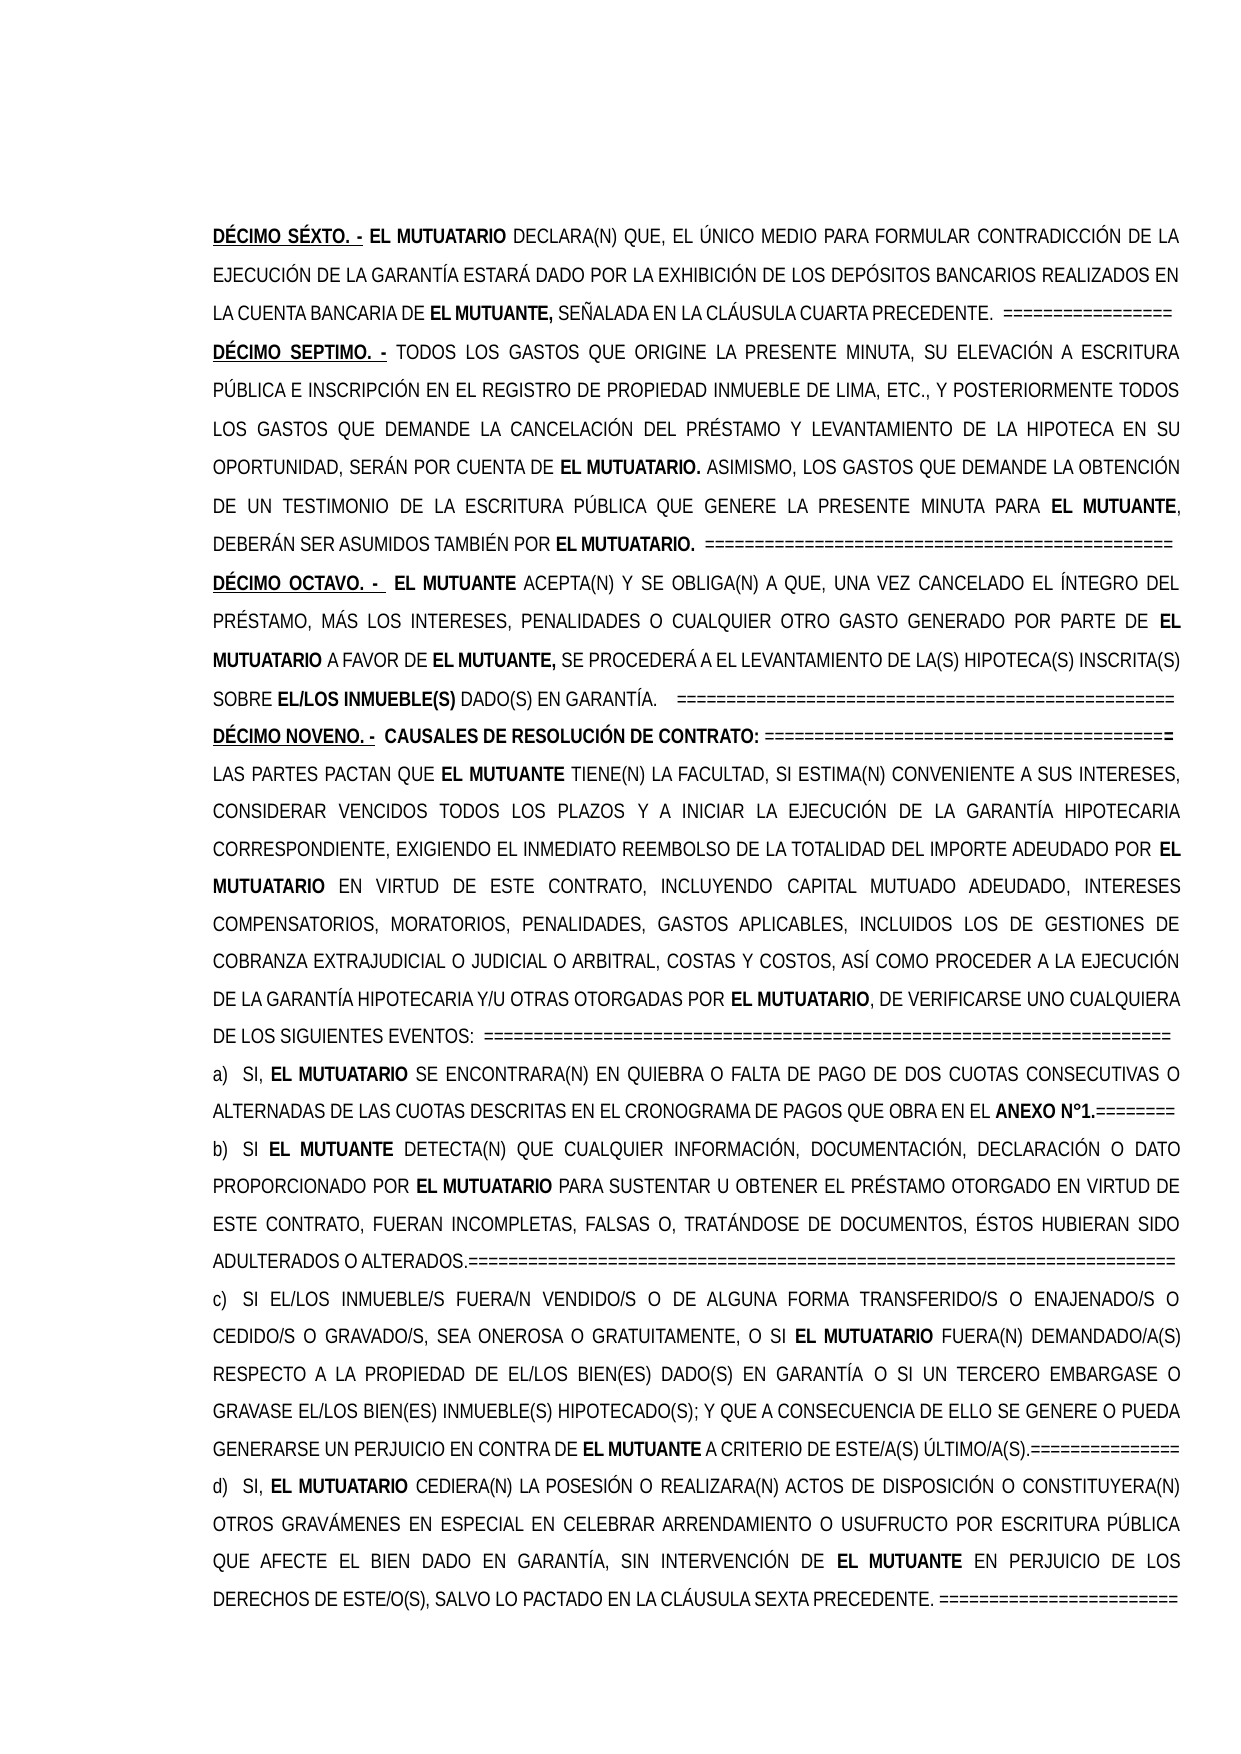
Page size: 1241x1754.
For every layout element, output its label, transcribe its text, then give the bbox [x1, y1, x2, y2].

text DÉCIMO SÉXTO. - EL MUTUATARIO DECLARA(N) QUE, EL ÚNICO MEDIO PARA FORMULAR CONTRADICCIÓN DE LA EJECUCIÓN DE LA GARANTÍA ESTARÁ DADO POR LA EXHIBICIÓN DE LOS DEPÓSITOS BANCARIOS REALIZADOS EN LA CUENTA BANCARIA DE EL MUTUANTE, SEÑALADA EN LA CLÁUSULA CUARTA PRECEDENTE. ================= [213, 213, 1181, 328]
text DÉCIMO NOVENO. - CAUSALES DE RESOLUCIÓN DE CONTRATO: ========================================= [213, 714, 1181, 751]
list SI EL/LOS INMUEBLE/S FUERA/N VENDIDO/S O DE ALGUNA FORMA TRANSFERIDO/S O ENAJENADO/S O CEDIDO/S O GRAVADO/S, SEA ONEROSA O GRATUITAMENTE, O SI EL MUTUATARIO FUERA(N) DEMANDADO/A(S) RESPECTO A LA PROPIEDAD DE EL/LOS BIEN(ES) DADO(S) EN GARANTÍA O SI UN TERCERO EMBARGASE O GRAVASE EL/LOS BIEN(ES) INMUEBLE(S) HIPOTECADO(S); Y QUE A CONSECUENCIA DE ELLO SE GENERE O PUEDA GENERARSE UN PERJUICIO EN CONTRA DE EL MUTUANTE A CRITERIO DE ESTE/A(S) ÚLTIMO/A(S).=============== [213, 1276, 1181, 1464]
list SI, EL MUTUATARIO CEDIERA(N) LA POSESIÓN O REALIZARA(N) ACTOS DE DISPOSICIÓN O CONSTITUYERA(N) OTROS GRAVÁMENES EN ESPECIAL EN CELEBRAR ARRENDAMIENTO O USUFRUCTO POR ESCRITURA PÚBLICA QUE AFECTE EL BIEN DADO EN GARANTÍA, SIN INTERVENCIÓN DE EL MUTUANTE EN PERJUICIO DE LOS DERECHOS DE ESTE/O(S), SALVO LO PACTADO EN LA CLÁUSULA SEXTA PRECEDENTE. ======================== [213, 1464, 1181, 1614]
text DÉCIMO OCTAVO. - EL MUTUANTE ACEPTA(N) Y SE OBLIGA(N) A QUE, UNA VEZ CANCELADO EL ÍNTEGRO DEL PRÉSTAMO, MÁS LOS INTERESES, PENALIDADES O CUALQUIER OTRO GASTO GENERADO POR PARTE DE EL MUTUATARIO A FAVOR DE EL MUTUANTE, SE PROCEDERÁ A EL LEVANTAMIENTO DE LA(S) HIPOTECA(S) INSCRITA(S) SOBRE EL/LOS INMUEBLE(S) DADO(S) EN GARANTÍA. ================================================== [213, 559, 1181, 714]
text DÉCIMO SEPTIMO. - TODOS LOS GASTOS QUE ORIGINE LA PRESENTE MINUTA, SU ELEVACIÓN A ESCRITURA PÚBLICA E INSCRIPCIÓN EN EL REGISTRO DE PROPIEDAD INMUEBLE DE LIMA, ETC., Y POSTERIORMENTE TODOS LOS GASTOS QUE DEMANDE LA CANCELACIÓN DEL PRÉSTAMO Y LEVANTAMIENTO DE LA HIPOTECA EN SU OPORTUNIDAD, SERÁN POR CUENTA DE EL MUTUATARIO. ASIMISMO, LOS GASTOS QUE DEMANDE LA OBTENCIÓN DE UN TESTIMONIO DE LA ESCRITURA PÚBLICA QUE GENERE LA PRESENTE MINUTA PARA EL MUTUANTE, DEBERÁN SER ASUMIDOS TAMBIÉN POR EL MUTUATARIO. =============================================== [213, 328, 1181, 559]
list SI EL MUTUANTE DETECTA(N) QUE CUALQUIER INFORMACIÓN, DOCUMENTACIÓN, DECLARACIÓN O DATO PROPORCIONADO POR EL MUTUATARIO PARA SUSTENTAR U OBTENER EL PRÉSTAMO OTORGADO EN VIRTUD DE ESTE CONTRATO, FUERAN INCOMPLETAS, FALSAS O, TRATÁNDOSE DE DOCUMENTOS, ÉSTOS HUBIERAN SIDO ADULTERADOS O ALTERADOS.======================================================================= [213, 1126, 1181, 1276]
list SI, EL MUTUATARIO SE ENCONTRARA(N) EN QUIEBRA O FALTA DE PAGO DE DOS CUOTAS CONSECUTIVAS O ALTERNADAS DE LAS CUOTAS DESCRITAS EN EL CRONOGRAMA DE PAGOS QUE OBRA EN EL ANEXO N°1.======== [213, 1051, 1181, 1126]
text LAS PARTES PACTAN QUE EL MUTUANTE TIENE(N) LA FACULTAD, SI ESTIMA(N) CONVENIENTE A SUS INTERESES, CONSIDERAR VENCIDOS TODOS LOS PLAZOS Y A INICIAR LA EJECUCIÓN DE LA GARANTÍA HIPOTECARIA CORRESPONDIENTE, EXIGIENDO EL INMEDIATO REEMBOLSO DE LA TOTALIDAD DEL IMPORTE ADEUDADO POR EL MUTUATARIO EN VIRTUD DE ESTE CONTRATO, INCLUYENDO CAPITAL MUTUADO ADEUDADO, INTERESES COMPENSATORIOS, MORATORIOS, PENALIDADES, GASTOS APLICABLES, INCLUIDOS LOS DE GESTIONES DE COBRANZA EXTRAJUDICIAL O JUDICIAL O ARBITRAL, COSTAS Y COSTOS, ASÍ COMO PROCEDER A LA EJECUCIÓN DE LA GARANTÍA HIPOTECARIA Y/U OTRAS OTORGADAS POR EL MUTUATARIO, DE VERIFICARSE UNO CUALQUIERA DE LOS SIGUIENTES EVENTOS: ===================================================================== [213, 751, 1181, 1051]
